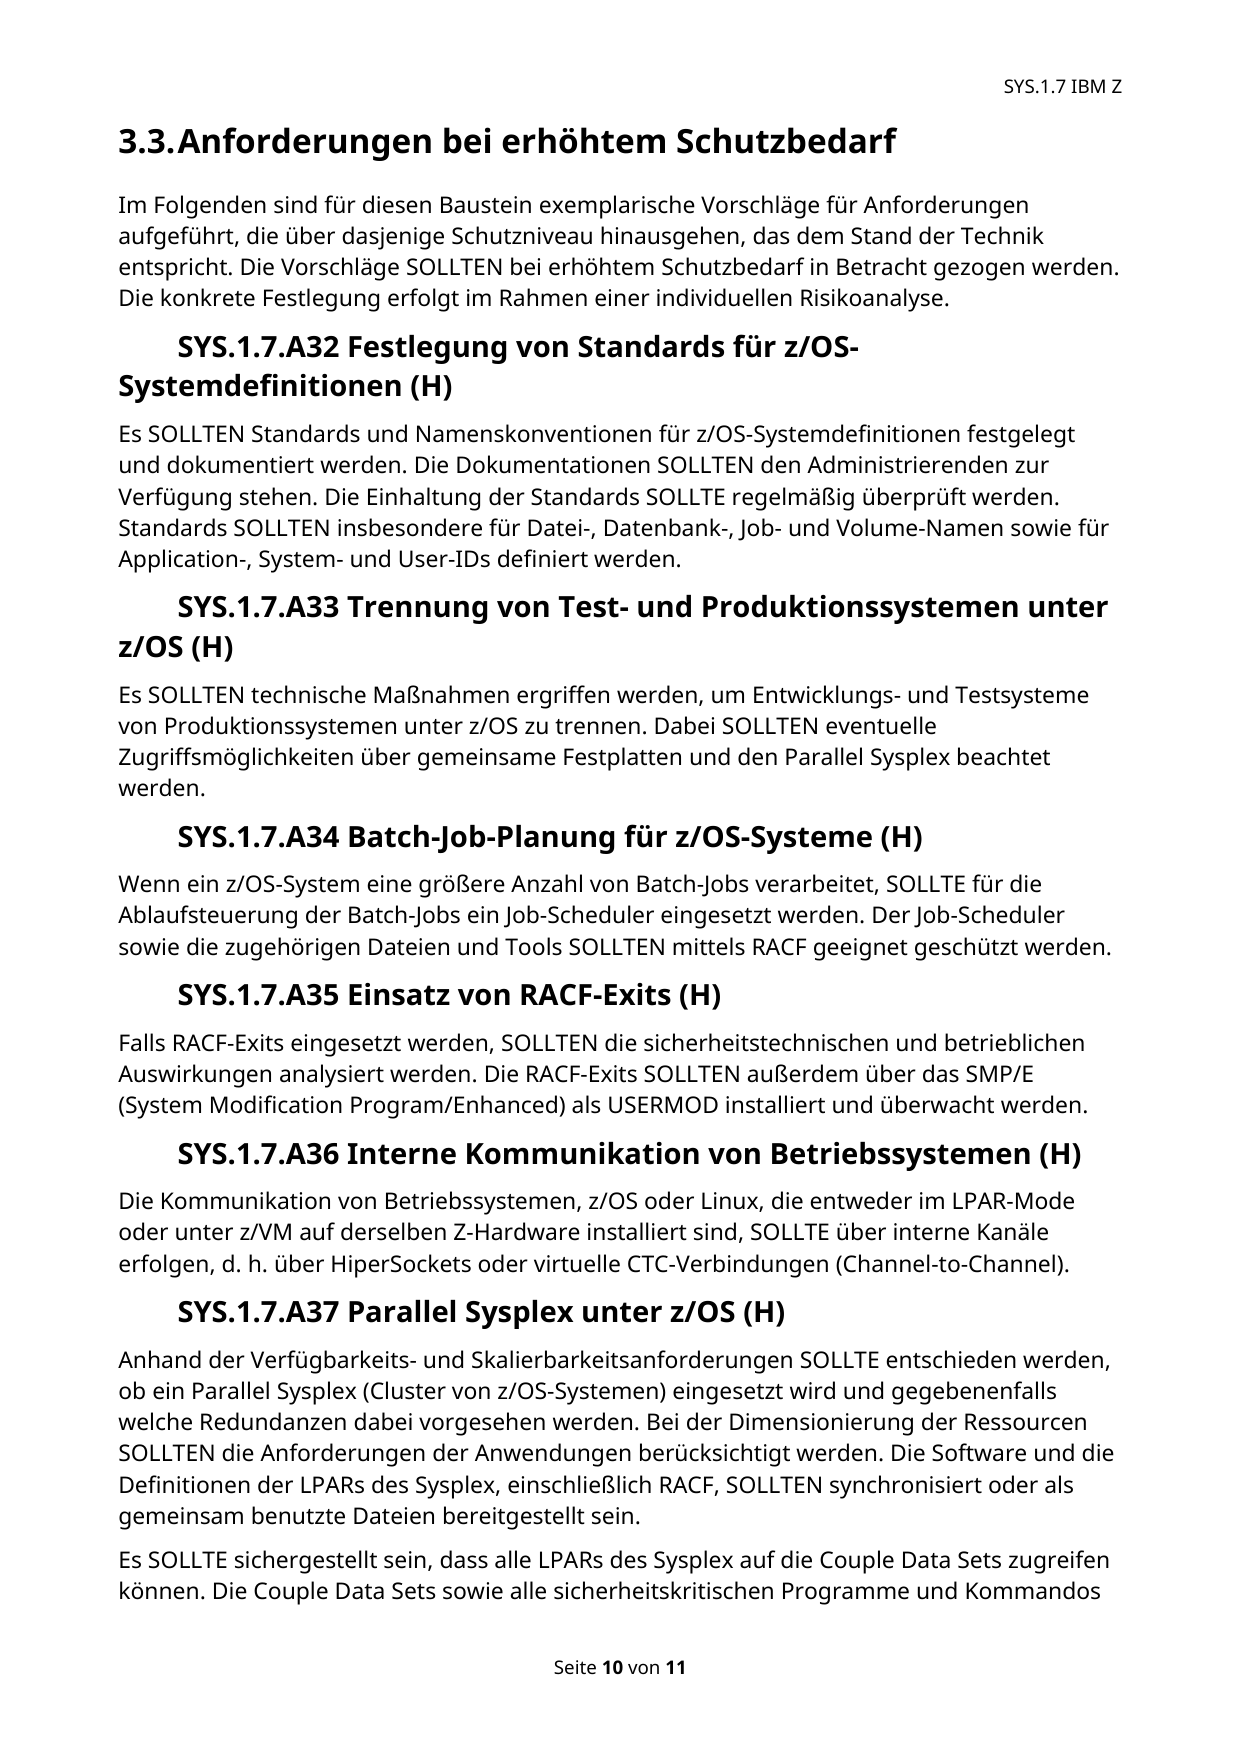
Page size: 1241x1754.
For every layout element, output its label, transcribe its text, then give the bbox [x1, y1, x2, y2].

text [118, 1543, 1122, 1606]
text Falls RACF-Exits eingesetzt werden, SOLLTEN die sicherheitstechnischen und betrieblichen Auswirkungen analysiert werden. Die RACF-Exits SOLLTEN außerdem über das SMP/E (System Modification Program/Enhanced) als USERMOD installiert und überwacht werden. [118, 1027, 1122, 1120]
text Anhand der Verfügbarkeits- und Skalierbarkeitsanforderungen SOLLTE entschieden werden, ob ein Parallel Sysplex (Cluster von z/OS-Systemen) eingesetzt wird und gegebenenfalls welche Redundanzen dabei vorgesehen werden. Bei der Dimensionierung der Ressourcen SOLLTEN die Anforderungen der Anwendungen berücksichtigt werden. Die Software und die Definitionen der LPARs des Sysplex, einschließlich RACF, SOLLTEN synchronisiert oder als gemeinsam benutzte Dateien bereitgestellt sein. [118, 1343, 1122, 1531]
subtitle SYS.1.7.A32 Festlegung von Standards für z/OS-Systemdefinitionen (H) [118, 326, 1122, 405]
subtitle SYS.1.7.A35 Einsatz von RACF-Exits (H) [118, 974, 1122, 1014]
text Die Kommunikation von Betriebssystemen, z/OS oder Linux, die entweder im LPAR-Mode oder unter z/VM auf derselben Z-Hardware installiert sind, SOLLTE über interne Kanäle erfolgen, d. h. über HiperSockets oder virtuelle CTC-Verbindungen (Channel-to-Channel). [118, 1185, 1122, 1279]
subtitle SYS.1.7.A33 Trennung von Test- und Produktionssystemen unter z/OS (H) [118, 587, 1122, 666]
text Es SOLLTEN technische Maßnahmen ergriffen werden, um Entwicklungs- und Testsysteme von Produktionssystemen unter z/OS zu trennen. Dabei SOLLTEN eventuelle Zugriffsmöglichkeiten über gemeinsame Festplatten und den Parallel Sysplex beachtet werden. [118, 678, 1122, 803]
subtitle SYS.1.7.A34 Batch-Job-Planung für z/OS-Systeme (H) [118, 816, 1122, 856]
subtitle Anforderungen bei erhöhtem Schutzbedarf [118, 118, 1122, 163]
text Im Folgenden sind für diesen Baustein exemplarische Vorschläge für Anforderungen aufgeführt, die über dasjenige Schutzniveau hinausgehen, das dem Stand der Technik entspricht. Die Vorschläge SOLLTEN bei erhöhtem Schutzbedarf in Betracht gezogen werden. Die konkrete Festlegung erfolgt im Rahmen einer individuellen Risikoanalyse. [118, 188, 1122, 313]
subtitle SYS.1.7.A37 Parallel Sysplex unter z/OS (H) [118, 1291, 1122, 1331]
text Wenn ein z/OS-System eine größere Anzahl von Batch-Jobs verarbeitet, SOLLTE für die Ablaufsteuerung der Batch-Jobs ein Job-Scheduler eingesetzt werden. Der Job-Scheduler sowie die zugehörigen Dateien und Tools SOLLTEN mittels RACF geeignet geschützt werden. [118, 868, 1122, 962]
text Es SOLLTEN Standards und Namenskonventionen für z/OS-Systemdefinitionen festgelegt und dokumentiert werden. Die Dokumentationen SOLLTEN den Administrierenden zur Verfügung stehen. Die Einhaltung der Standards SOLLTE regelmäßig überprüft werden. Standards SOLLTEN insbesondere für Datei-, Datenbank-, Job- und Volume-Namen sowie für Application-, System- und User-IDs definiert werden. [118, 418, 1122, 574]
subtitle SYS.1.7.A36 Interne Kommunikation von Betriebssystemen (H) [118, 1133, 1122, 1173]
